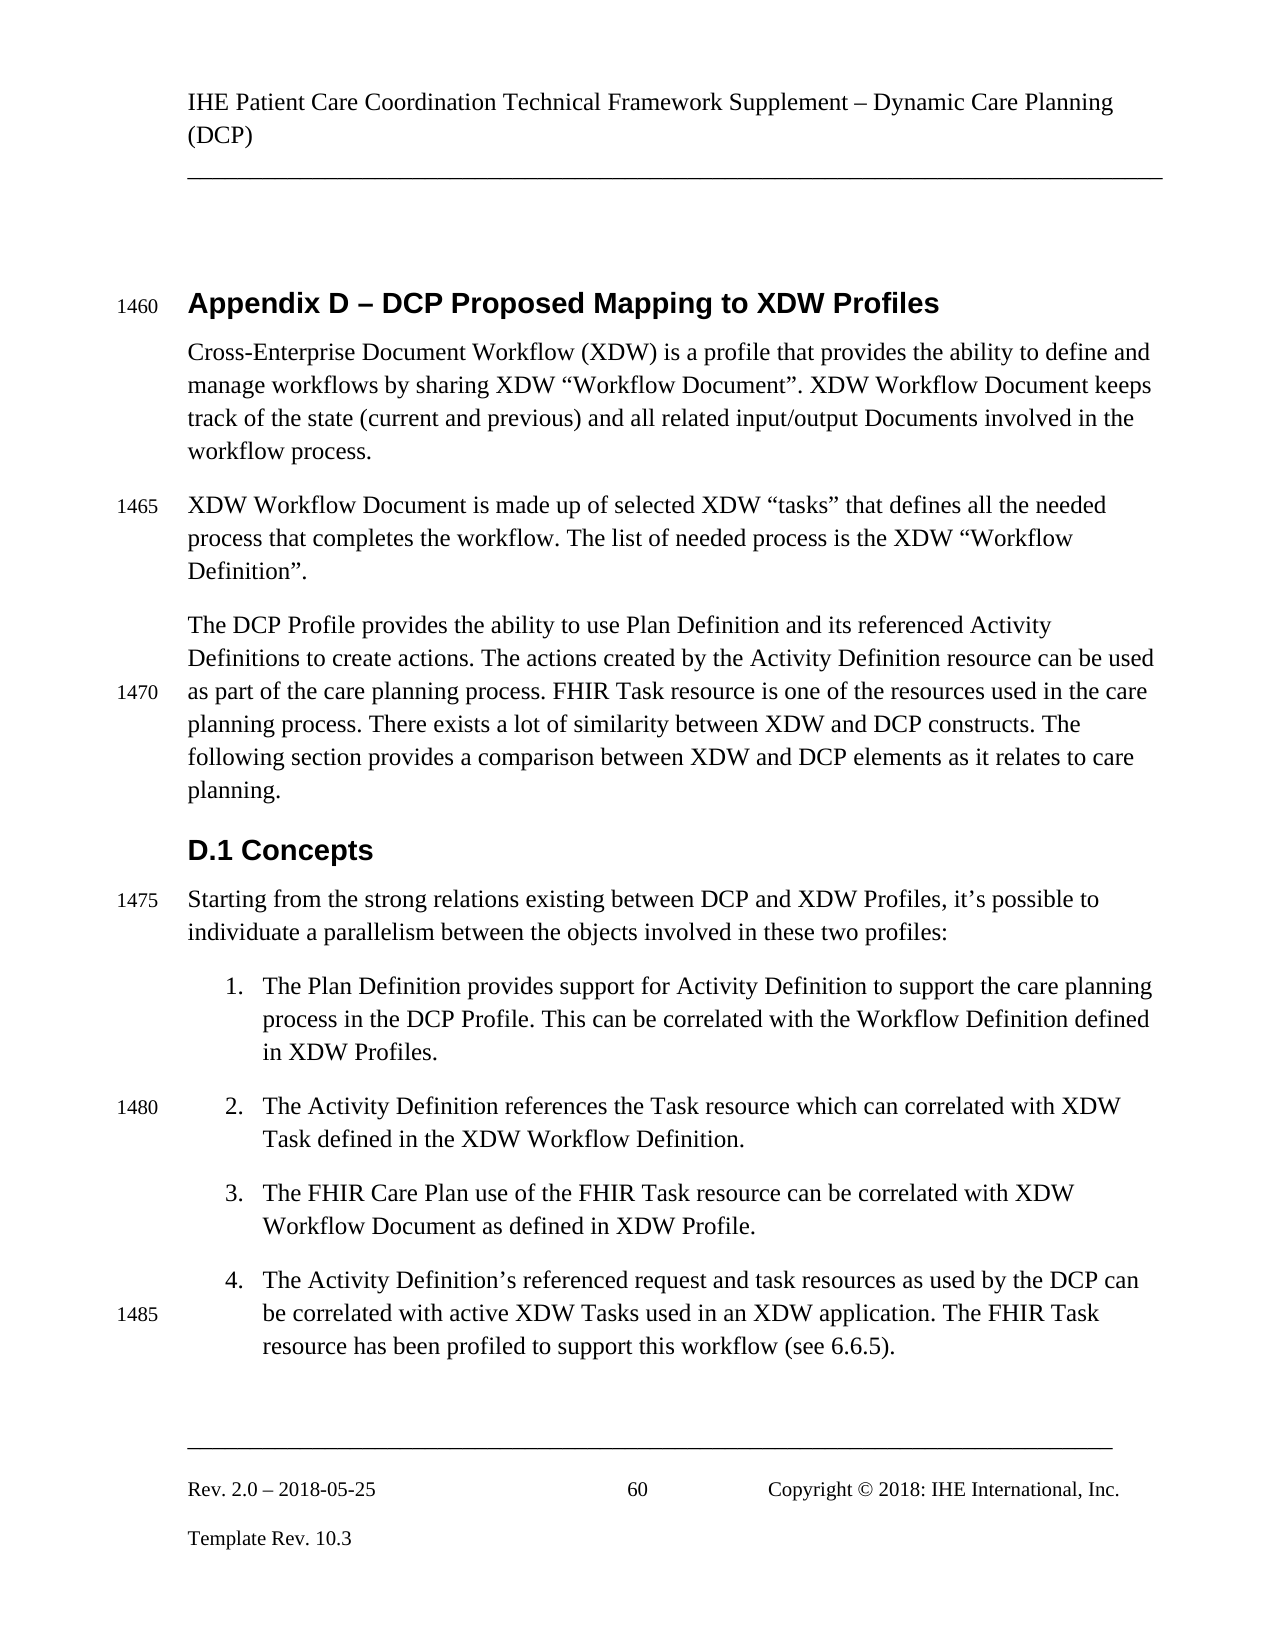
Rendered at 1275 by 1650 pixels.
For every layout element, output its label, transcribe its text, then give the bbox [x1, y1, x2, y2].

list The Activity Definition’s referenced request and task resources as used by the DCP can be correlated with active XDW Tasks used in an XDW application. The FHIR Task resource has been profiled to support this workflow (see 6.6.5). [225, 1265, 1162, 1359]
subtitle Appendix D – DCP Proposed Mapping to XDW Profiles [187, 286, 1162, 320]
list The FHIR Care Plan use of the FHIR Task resource can be correlated with XDW Workflow Document as defined in XDW Profile. [225, 1178, 1162, 1240]
text Cross-Enterprise Document Workflow (XDW) is a profile that provides the ability to define and manage workflows by sharing XDW “Workflow Document”. XDW Workflow Document keeps track of the state (current and previous) and all related input/output Documents involved in the workflow process. [187, 337, 1162, 465]
text XDW Workflow Document is made up of selected XDW “tasks” that defines all the needed process that completes the workflow. The list of needed process is the XDW “Workflow Definition”. [187, 490, 1162, 585]
subtitle D.1 Concepts [187, 833, 1162, 867]
list The Plan Definition provides support for Activity Definition to support the care planning process in the DCP Profile. This can be correlated with the Workflow Definition defined in XDW Profiles. [225, 971, 1162, 1066]
text Starting from the strong relations existing between DCP and XDW Profiles, it’s possible to individuate a parallelism between the objects involved in these two profiles: [187, 884, 1162, 946]
text The DCP Profile provides the ability to use Plan Definition and its referenced Activity Definitions to create actions. The actions created by the Activity Definition resource can be used as part of the care planning process. FHIR Task resource is one of the resources used in the care planning process. There exists a lot of similarity between XDW and DCP constructs. The following section provides a comparison between XDW and DCP elements as it relates to care planning. [187, 610, 1162, 804]
list The Activity Definition references the Task resource which can correlated with XDW Task defined in the XDW Workflow Definition. [225, 1091, 1162, 1153]
